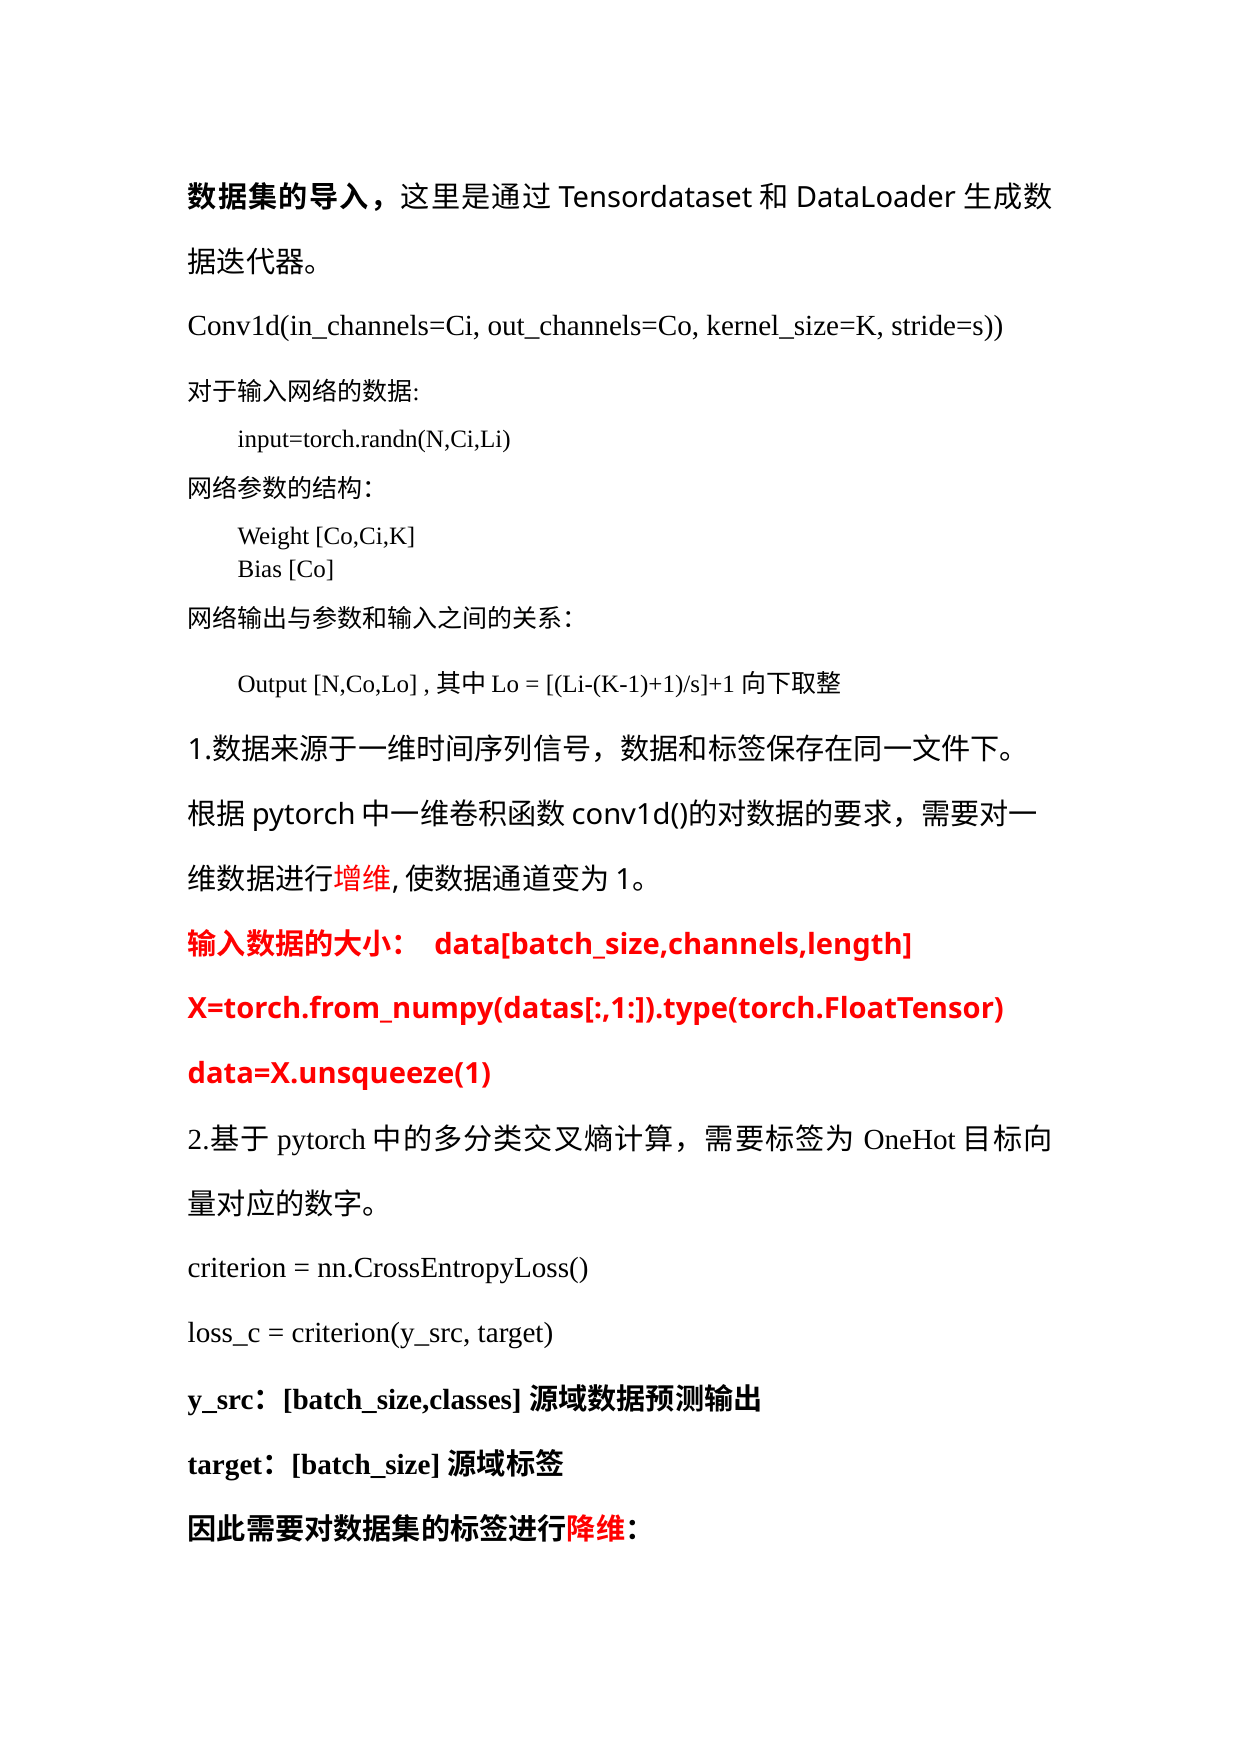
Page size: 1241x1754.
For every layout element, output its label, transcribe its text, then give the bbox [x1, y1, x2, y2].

text 网络参数的结构： [187, 454, 1053, 519]
list Weight [Co,Ci,K] [187, 519, 1053, 552]
text 数据集的导入，这里是通过Tensordataset和DataLoader生成数据迭代器。 [187, 162, 1053, 292]
text 2.基于pytorch中的多分类交叉熵计算，需要标签为OneHot目标向量对应的数字。 [187, 1104, 1053, 1234]
list Output [N,Co,Lo] , 其中Lo = [(Li-(K-1)+1)/s]+1 向下取整 [187, 649, 1053, 714]
text data=X.unsqueeze(1) [187, 1039, 1053, 1104]
text 网络输出与参数和输入之间的关系： [187, 584, 1053, 649]
list loss_c = criterion(y_src, target) [187, 1299, 1053, 1364]
text 根据pytorch中一维卷积函数conv1d()的对数据的要求，需要对一维数据进行增维, 使数据通道变为1。 [187, 779, 1053, 909]
list target：[batch_size] 源域标签 [187, 1429, 1053, 1494]
list input=torch.randn(N,Ci,Li) [187, 422, 1053, 454]
list 对于输入网络的数据: [187, 357, 1053, 422]
list 因此需要对数据集的标签进行降维： [187, 1494, 1053, 1559]
text X=torch.from_numpy(datas[:,1:]).type(torch.FloatTensor) [187, 974, 1053, 1039]
list criterion = nn.CrossEntropyLoss() [187, 1234, 1053, 1299]
list Bias [Co] [187, 552, 1053, 584]
list y_src：[batch_size,classes] 源域数据预测输出 [187, 1364, 1053, 1429]
text 输入数据的大小： data[batch_size,channels,length] [187, 909, 1053, 974]
text 1.数据来源于一维时间序列信号，数据和标签保存在同一文件下。 [187, 714, 1053, 779]
list Conv1d(in_channels=Ci, out_channels=Co, kernel_size=K, stride=s)) [187, 292, 1053, 357]
